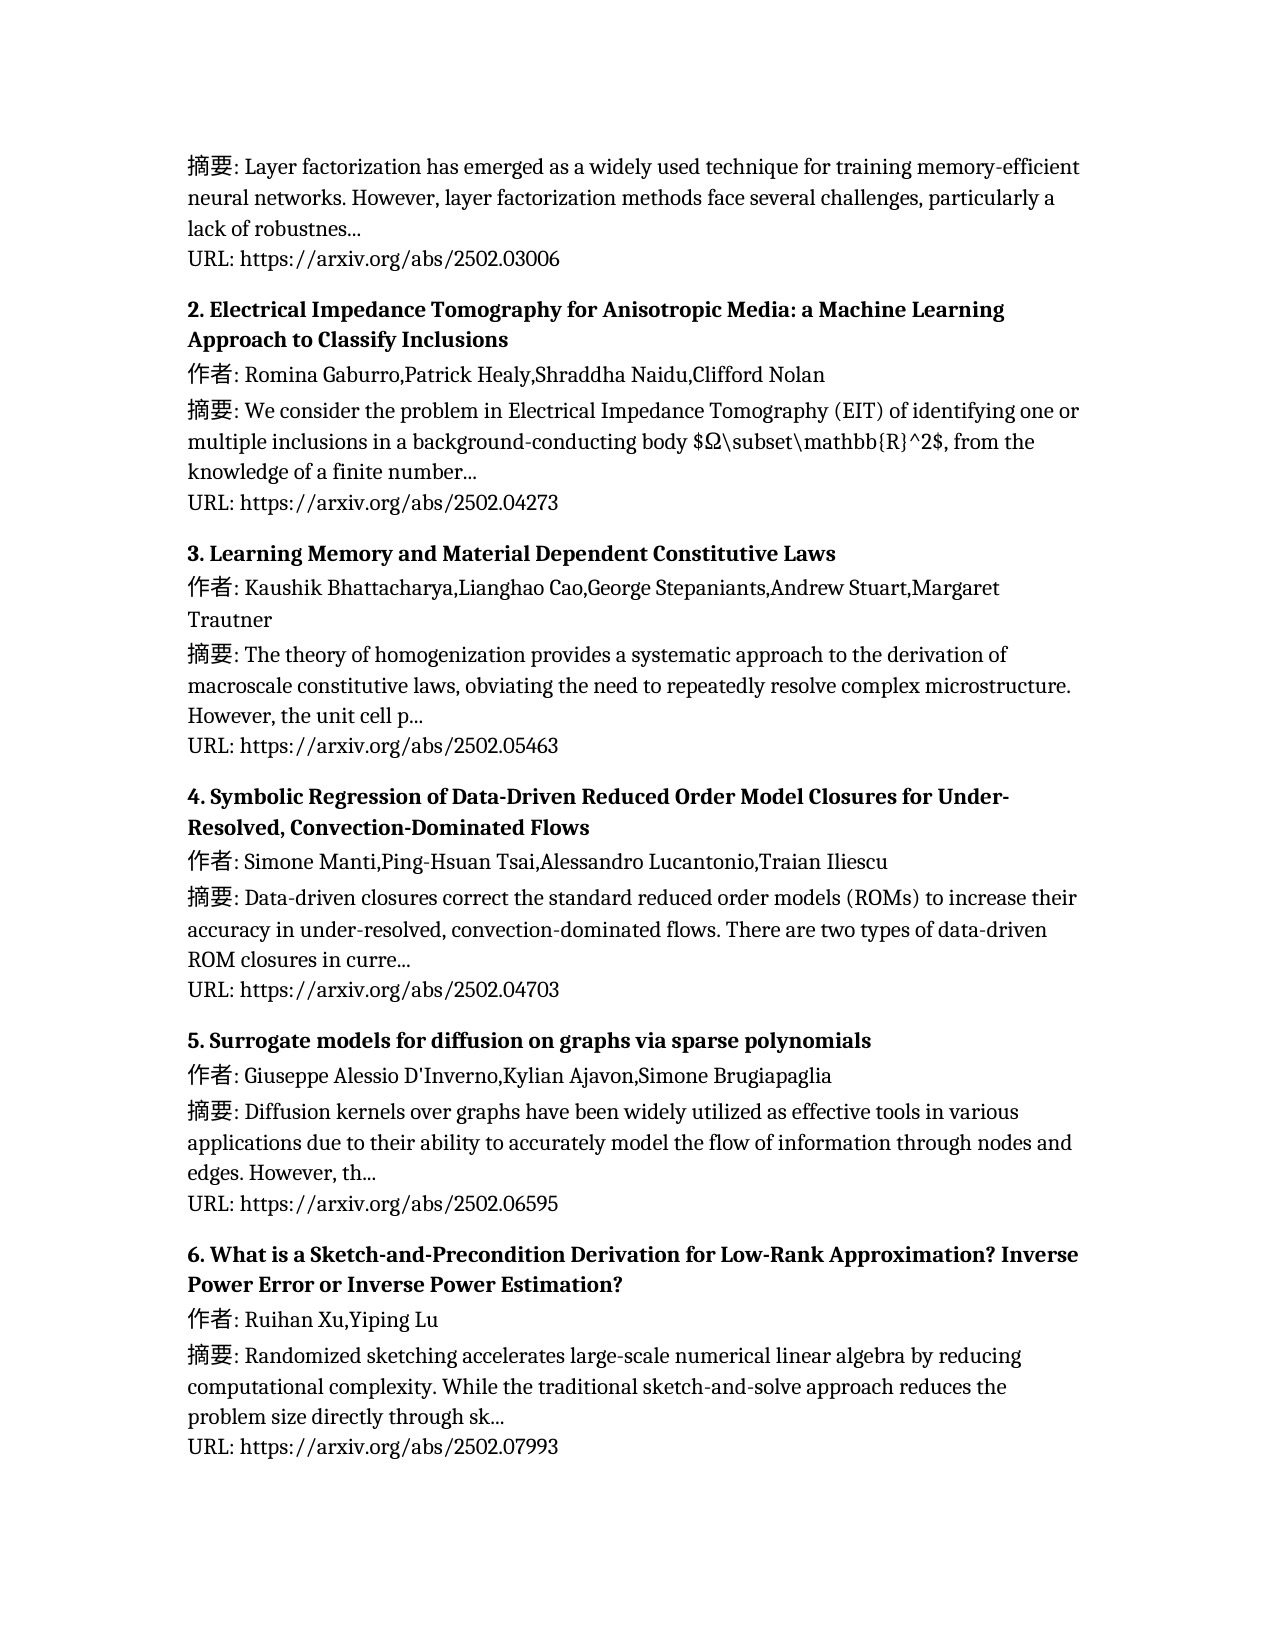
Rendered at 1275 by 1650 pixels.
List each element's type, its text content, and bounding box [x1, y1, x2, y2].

text 6. What is a Sketch-and-Precondition Derivation for Low-Rank Approximation? Inverse Power Error or Inverse Power Estimation? 作者: Ruihan Xu,Yiping Lu 摘要: Randomized sketching accelerates large-scale numerical linear algebra by reducing computational complexity. While the traditional sketch-and-solve approach reduces the problem size directly through sk... URL: https://arxiv.org/abs/2502.07993 [187, 1241, 1087, 1460]
text 3. Learning Memory and Material Dependent Constitutive Laws 作者: Kaushik Bhattacharya,Lianghao Cao,George Stepaniants,Andrew Stuart,Margaret Trautner 摘要: The theory of homogenization provides a systematic approach to the derivation of macroscale constitutive laws, obviating the need to repeatedly resolve complex microstructure. However, the unit cell p... URL: https://arxiv.org/abs/2502.05463 [187, 540, 1087, 759]
text 5. Surrogate models for diffusion on graphs via sparse polynomials 作者: Giuseppe Alessio D'Inverno,Kylian Ajavon,Simone Brugiapaglia 摘要: Diffusion kernels over graphs have been widely utilized as effective tools in various applications due to their ability to accurately model the flow of information through nodes and edges. However, th... URL: https://arxiv.org/abs/2502.06595 [187, 1028, 1087, 1217]
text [187, 150, 1087, 272]
text 4. Symbolic Regression of Data-Driven Reduced Order Model Closures for Under-Resolved, Convection-Dominated Flows 作者: Simone Manti,Ping-Hsuan Tsai,Alessandro Lucantonio,Traian Iliescu 摘要: Data-driven closures correct the standard reduced order models (ROMs) to increase their accuracy in under-resolved, convection-dominated flows. There are two types of data-driven ROM closures in curre... URL: https://arxiv.org/abs/2502.04703 [187, 784, 1087, 1003]
text 2. Electrical Impedance Tomography for Anisotropic Media: a Machine Learning Approach to Classify Inclusions 作者: Romina Gaburro,Patrick Healy,Shraddha Naidu,Clifford Nolan 摘要: We consider the problem in Electrical Impedance Tomography (EIT) of identifying one or multiple inclusions in a background-conducting body $Ω\subset\mathbb{R}^2$, from the knowledge of a finite number... URL: https://arxiv.org/abs/2502.04273 [187, 297, 1087, 516]
